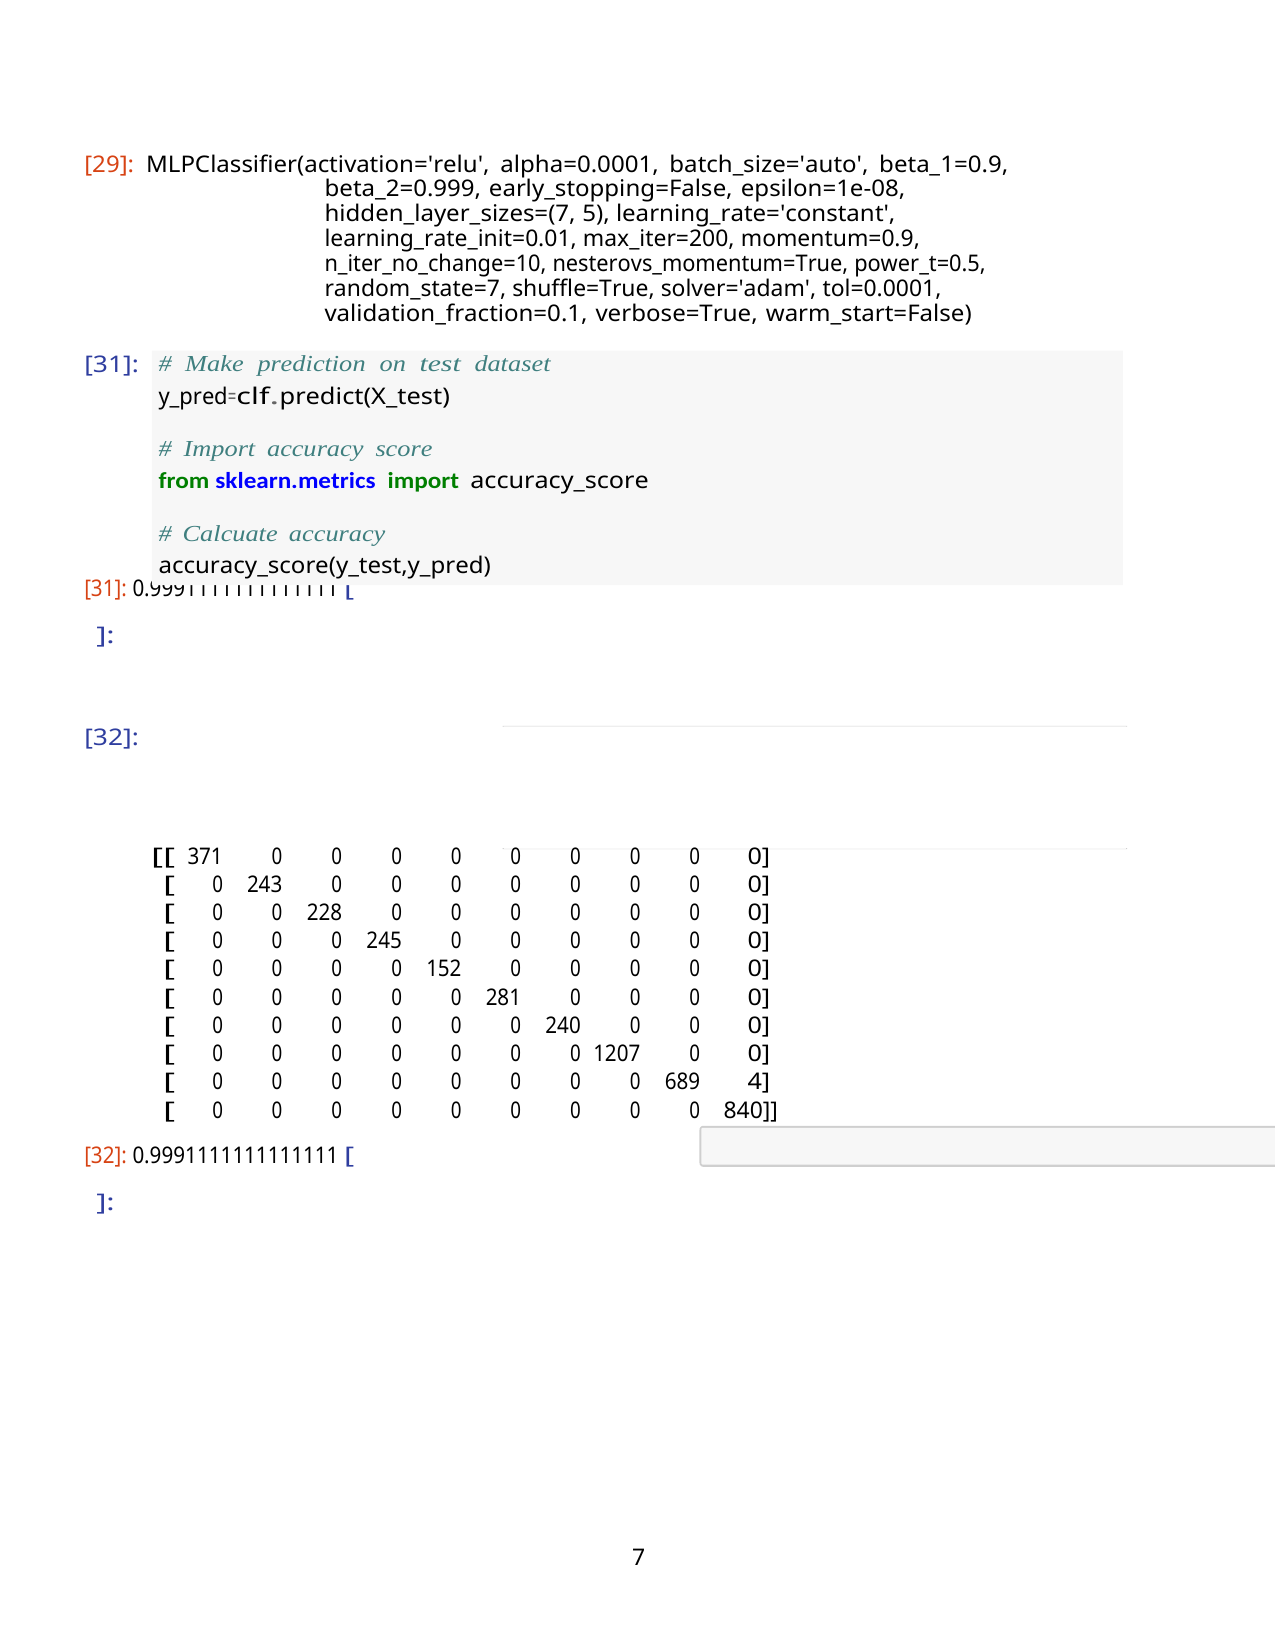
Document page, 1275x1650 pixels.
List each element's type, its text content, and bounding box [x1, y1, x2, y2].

table_cell 0 [586, 956, 651, 984]
table_cell 0 [473, 872, 532, 900]
table_cell [ [146, 956, 181, 984]
table_cell 0 [353, 1097, 413, 1126]
table_cell 281 [473, 984, 532, 1012]
table_cell 0] [711, 956, 788, 984]
table_cell 0 [353, 1069, 413, 1097]
table_cell 689 [651, 1069, 711, 1097]
table_cell 0 [651, 956, 711, 984]
text [32]: 0.9991111111111111 [ ]: [84, 1139, 373, 1217]
table_cell 0 [181, 1069, 234, 1097]
table_cell 0 [586, 984, 651, 1012]
text [31]: 0.9991111111111111 [ ]: [84, 572, 373, 651]
table_cell 0 [294, 928, 353, 956]
table_cell 0 [294, 1069, 353, 1097]
table_cell [ [146, 1040, 181, 1068]
table_cell 0 [234, 928, 294, 956]
table_cell 0] [711, 900, 788, 928]
table_cell 840]] [711, 1097, 788, 1126]
table_cell 0 [413, 1040, 472, 1068]
table_header [[ [146, 843, 181, 872]
table_cell 0 [586, 872, 651, 900]
table_cell 0 [181, 872, 234, 900]
table_cell 0] [711, 1040, 788, 1068]
table_cell 0 [181, 928, 234, 956]
table_cell 0 [586, 1097, 651, 1126]
table_cell 152 [413, 956, 472, 984]
table_header 0 [473, 843, 532, 872]
table_cell 0 [413, 928, 472, 956]
table_cell 0 [294, 1012, 353, 1040]
table_cell 0 [651, 1097, 711, 1126]
table_cell 0 [473, 956, 532, 984]
table_cell 0 [532, 1097, 586, 1126]
table_cell 0 [181, 900, 234, 928]
table_cell 0 [234, 984, 294, 1012]
table_cell 0 [353, 984, 413, 1012]
table_cell 0 [651, 984, 711, 1012]
table_cell 0 [651, 1012, 711, 1040]
text [31]: [84, 348, 1137, 379]
table_cell 4] [711, 1069, 788, 1097]
table_cell 0 [181, 1097, 234, 1126]
table_cell 0 [181, 956, 234, 984]
table_cell 0 [181, 1012, 234, 1040]
table_cell 0 [234, 1012, 294, 1040]
table_cell 0 [532, 900, 586, 928]
table_cell 0] [711, 928, 788, 956]
table_cell 0 [234, 1040, 294, 1068]
table_cell 0 [473, 928, 532, 956]
table_header 0 [651, 843, 711, 872]
table_cell 0 [473, 1040, 532, 1068]
table_cell 0 [353, 956, 413, 984]
table_cell 0 [651, 928, 711, 956]
table_cell 0] [711, 1012, 788, 1040]
table_cell 0 [353, 1040, 413, 1068]
table_cell 0 [294, 1040, 353, 1068]
table_cell 0 [532, 1040, 586, 1068]
table_cell 0 [586, 1069, 651, 1097]
table_cell 0 [234, 900, 294, 928]
table_cell 0 [294, 872, 353, 900]
text [32]: [84, 720, 1137, 752]
table_cell 0 [353, 1012, 413, 1040]
table_cell 0 [473, 1012, 532, 1040]
table_cell 0 [294, 956, 353, 984]
table_cell 0 [181, 984, 234, 1012]
table_cell [ [146, 1097, 181, 1126]
table_cell 0 [532, 928, 586, 956]
table_cell [ [146, 984, 181, 1012]
table_cell 0 [532, 872, 586, 900]
table_cell 240 [532, 1012, 586, 1040]
table_header 0 [413, 843, 472, 872]
table_cell 0 [413, 984, 472, 1012]
table_cell 0 [473, 1097, 532, 1126]
table_cell 0 [413, 1012, 472, 1040]
table_header 0] [711, 843, 788, 872]
table_cell 0 [294, 1097, 353, 1126]
table_cell 0] [711, 872, 788, 900]
table_cell 0 [413, 1069, 472, 1097]
table_header 0 [294, 843, 353, 872]
table_cell 0 [234, 1097, 294, 1126]
table_cell 0 [532, 956, 586, 984]
table_cell [ [146, 928, 181, 956]
table_header 0 [586, 843, 651, 872]
table_cell 0 [651, 1040, 711, 1068]
table_cell [ [146, 900, 181, 928]
table_cell 245 [353, 928, 413, 956]
table_cell [ [146, 1012, 181, 1040]
table_cell 0] [711, 984, 788, 1012]
table_cell 0 [234, 1069, 294, 1097]
table_cell 243 [234, 872, 294, 900]
table_cell 0 [586, 928, 651, 956]
table_cell [ [146, 872, 181, 900]
table_cell 0 [473, 900, 532, 928]
table_cell 0 [413, 872, 472, 900]
table_cell 228 [294, 900, 353, 928]
table_cell 0 [473, 1069, 532, 1097]
table_cell 0 [532, 1069, 586, 1097]
table_cell 0 [413, 1097, 472, 1126]
table_header 371 [181, 843, 234, 872]
table_cell 0 [234, 956, 294, 984]
table_header 0 [353, 843, 413, 872]
table_header 0 [532, 843, 586, 872]
table_cell 0 [353, 872, 413, 900]
table_cell 0 [413, 900, 472, 928]
table_cell [ [146, 1069, 181, 1097]
table_cell 0 [294, 984, 353, 1012]
table_cell 0 [586, 900, 651, 928]
table_cell 0 [181, 1040, 234, 1068]
table_cell 0 [651, 900, 711, 928]
table_cell 0 [651, 872, 711, 900]
table_cell 0 [586, 1012, 651, 1040]
text [29]: MLPClassifier(activation='relu', alpha=0.0001, batch_size='auto', beta_1=0.9, beta_2=0.999, early_stopping=False, epsilon=1e-08, hidden_layer_sizes=(7, 5), learning_rate='constant', learning_rate_init=0.01, max_iter=200, momentum=0.9, n_iter_no_change=10, nesterovs_momentum=True, power_t=0.5, random_state=7, shuffle=True, solver='adam', tol=0.0001, validation_fraction=0.1, verbose=True, warm_start=False) [84, 153, 1137, 328]
table_header 0 [234, 843, 294, 872]
table_cell 0 [532, 984, 586, 1012]
table_cell 0 [353, 900, 413, 928]
table_cell 1207 [586, 1040, 651, 1068]
